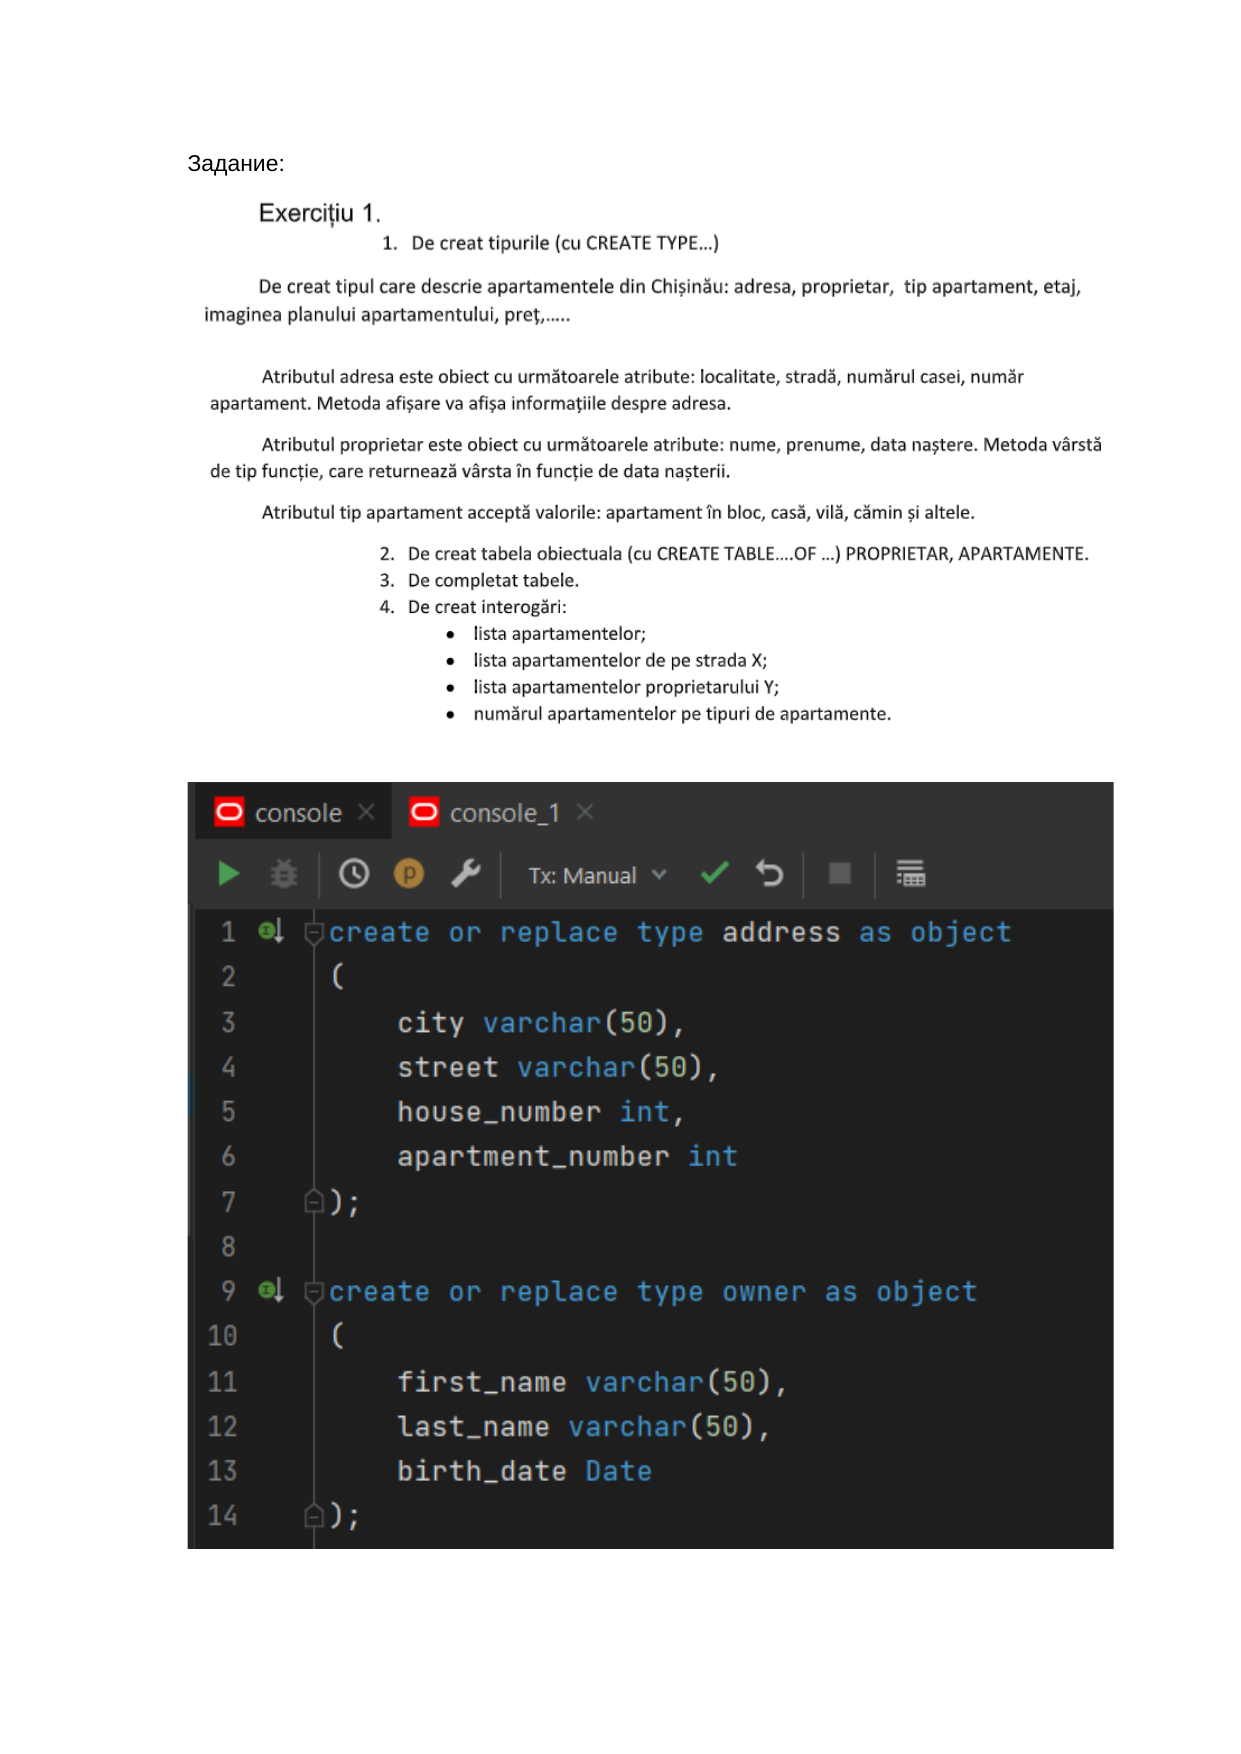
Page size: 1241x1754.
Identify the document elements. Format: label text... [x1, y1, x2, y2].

picture [187, 180, 1110, 337]
picture [187, 782, 1114, 1549]
picture [187, 340, 1138, 749]
text Задание: [187, 150, 1090, 176]
